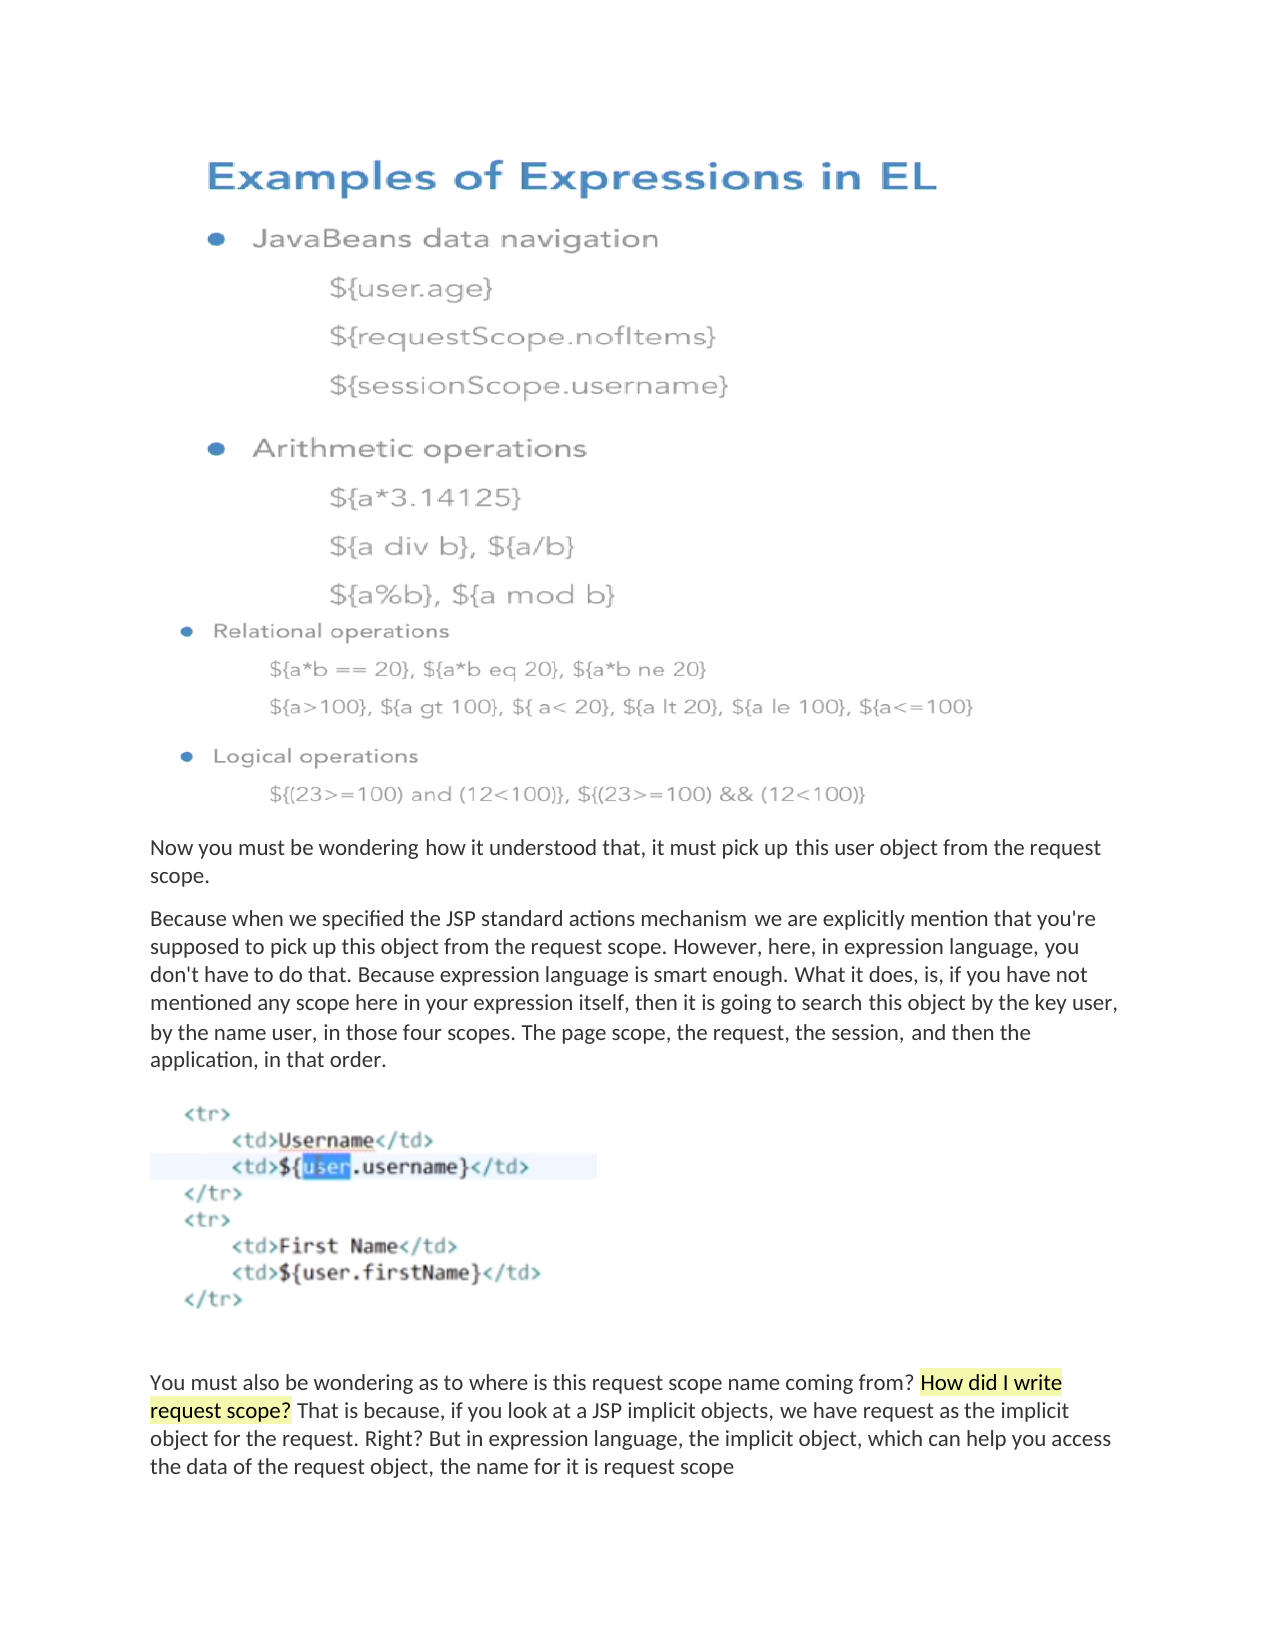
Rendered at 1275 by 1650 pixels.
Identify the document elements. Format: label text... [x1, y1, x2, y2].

picture [150, 150, 1062, 819]
picture [150, 1087, 597, 1312]
text Now you must be wondering how it understood that, it must pick up this user object from the request scope. [150, 832, 1125, 889]
text You must also be wondering as to where is this request scope name coming from? How did I write request scope? That is because, if you look at a JSP implicit objects, we have request as the implicit object for the request. Right? But in expression language, the implicit object, which can help you access the data of the request object, the name for it is request scope [734, 1368, 1125, 1480]
text Because when we specified the JSP standard actions mechanism we are explicitly mention that you're supposed to pick up this object from the request scope. However, here, in expression language, you don't have to do that. Because expression language is smart enough. What it does, is, if you have not mentioned any scope here in your expression itself, then it is going to search this object by the key user, by the name user, in those four scopes. The page scope, the request, the session, and then the application, in that order. [150, 903, 1125, 1074]
